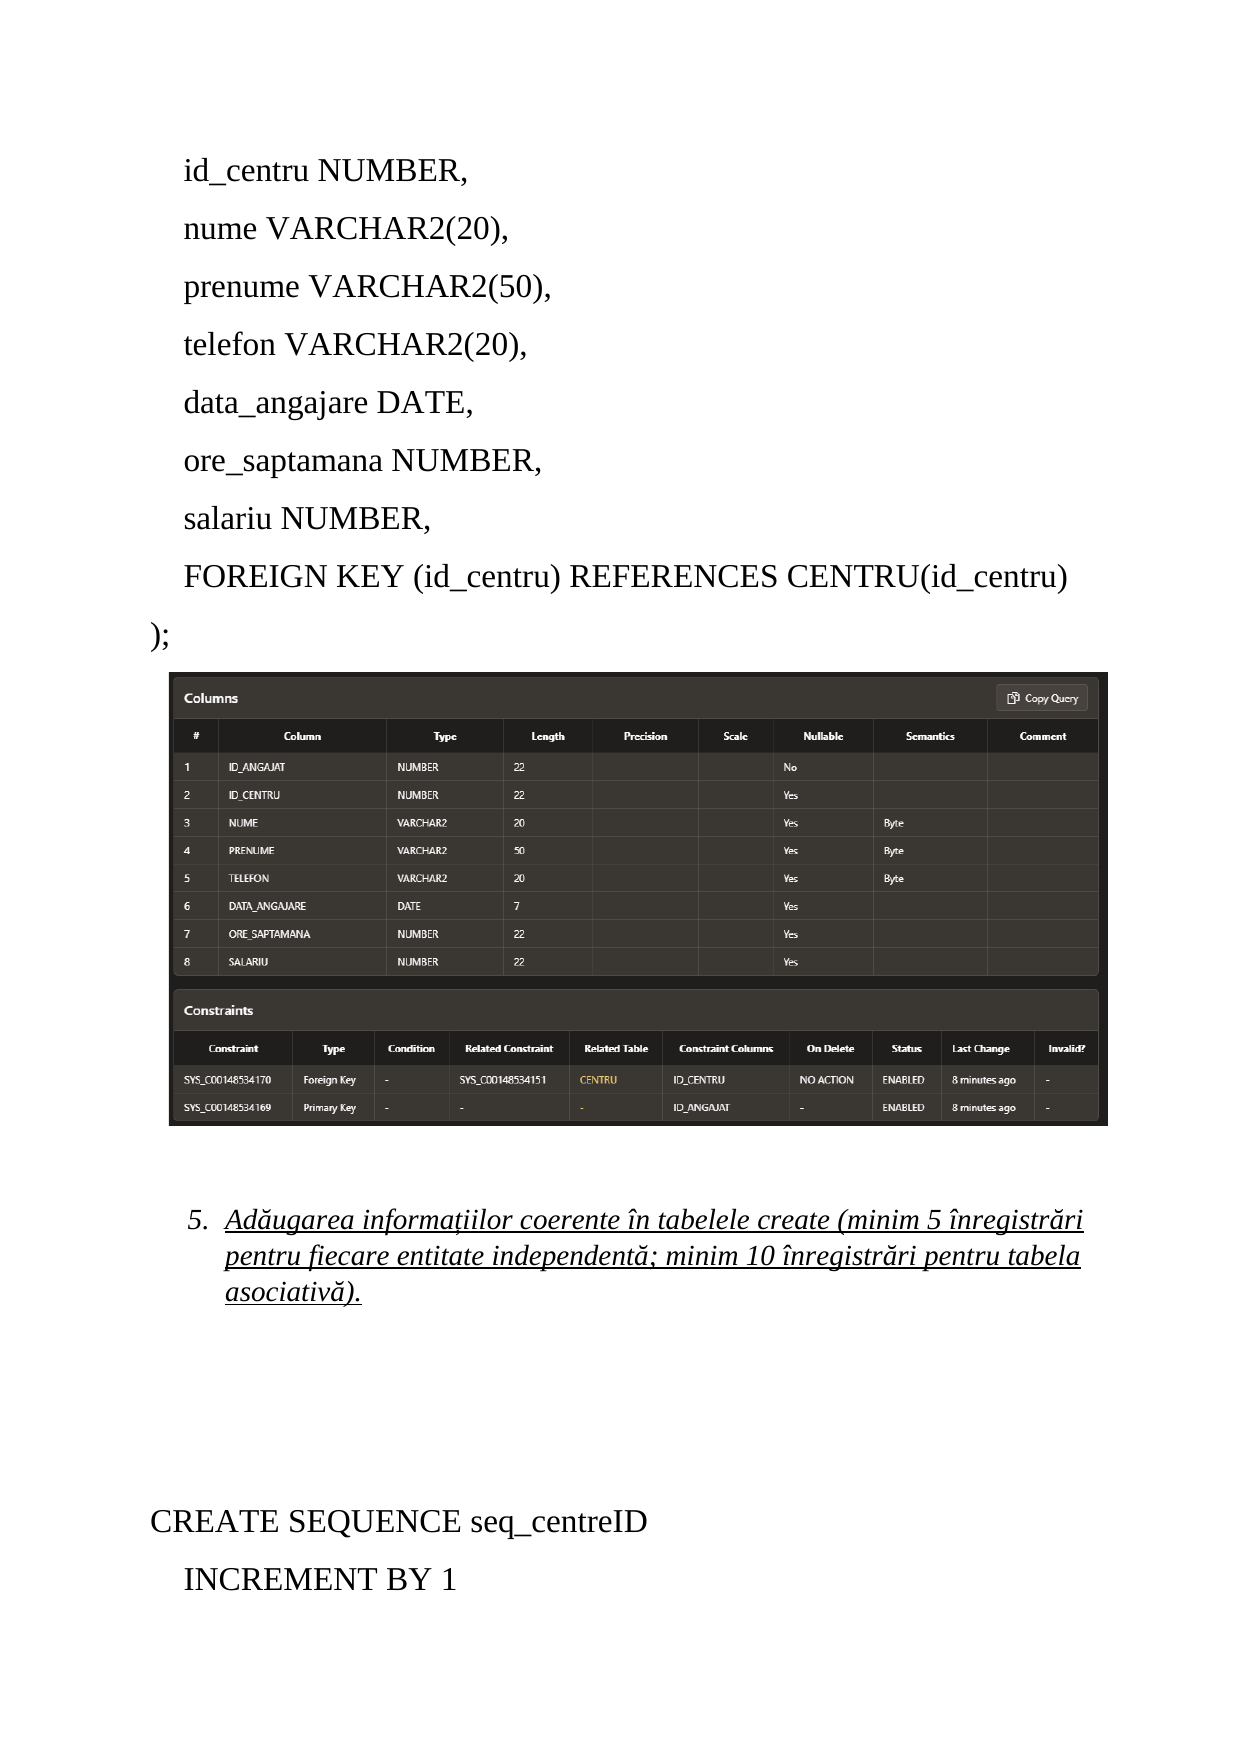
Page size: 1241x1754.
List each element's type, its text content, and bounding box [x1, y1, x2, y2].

text ore_saptamana NUMBER, [150, 440, 1090, 478]
text CREATE SEQUENCE seq_centreID [150, 1501, 1090, 1540]
text FOREIGN KEY (id_centru) REFERENCES CENTRU(id_centru) [150, 556, 1090, 594]
text ); [150, 614, 1090, 652]
text id_centru NUMBER, [150, 150, 1090, 188]
text INCREMENT BY 1 [150, 1559, 1090, 1598]
text telefon VARCHAR2(20), [150, 324, 1090, 362]
text data_angajare DATE, [150, 382, 1090, 420]
text salariu NUMBER, [150, 498, 1090, 536]
list Adăugarea informațiilor coerente în tabelele create (minim 5 înregistrări pentru fiecare entitate independentă; minim 10 înregistrări pentru tabela asociativă). [187, 1202, 1090, 1308]
text prenume VARCHAR2(50), [150, 266, 1090, 304]
text nume VARCHAR2(20), [150, 208, 1090, 246]
